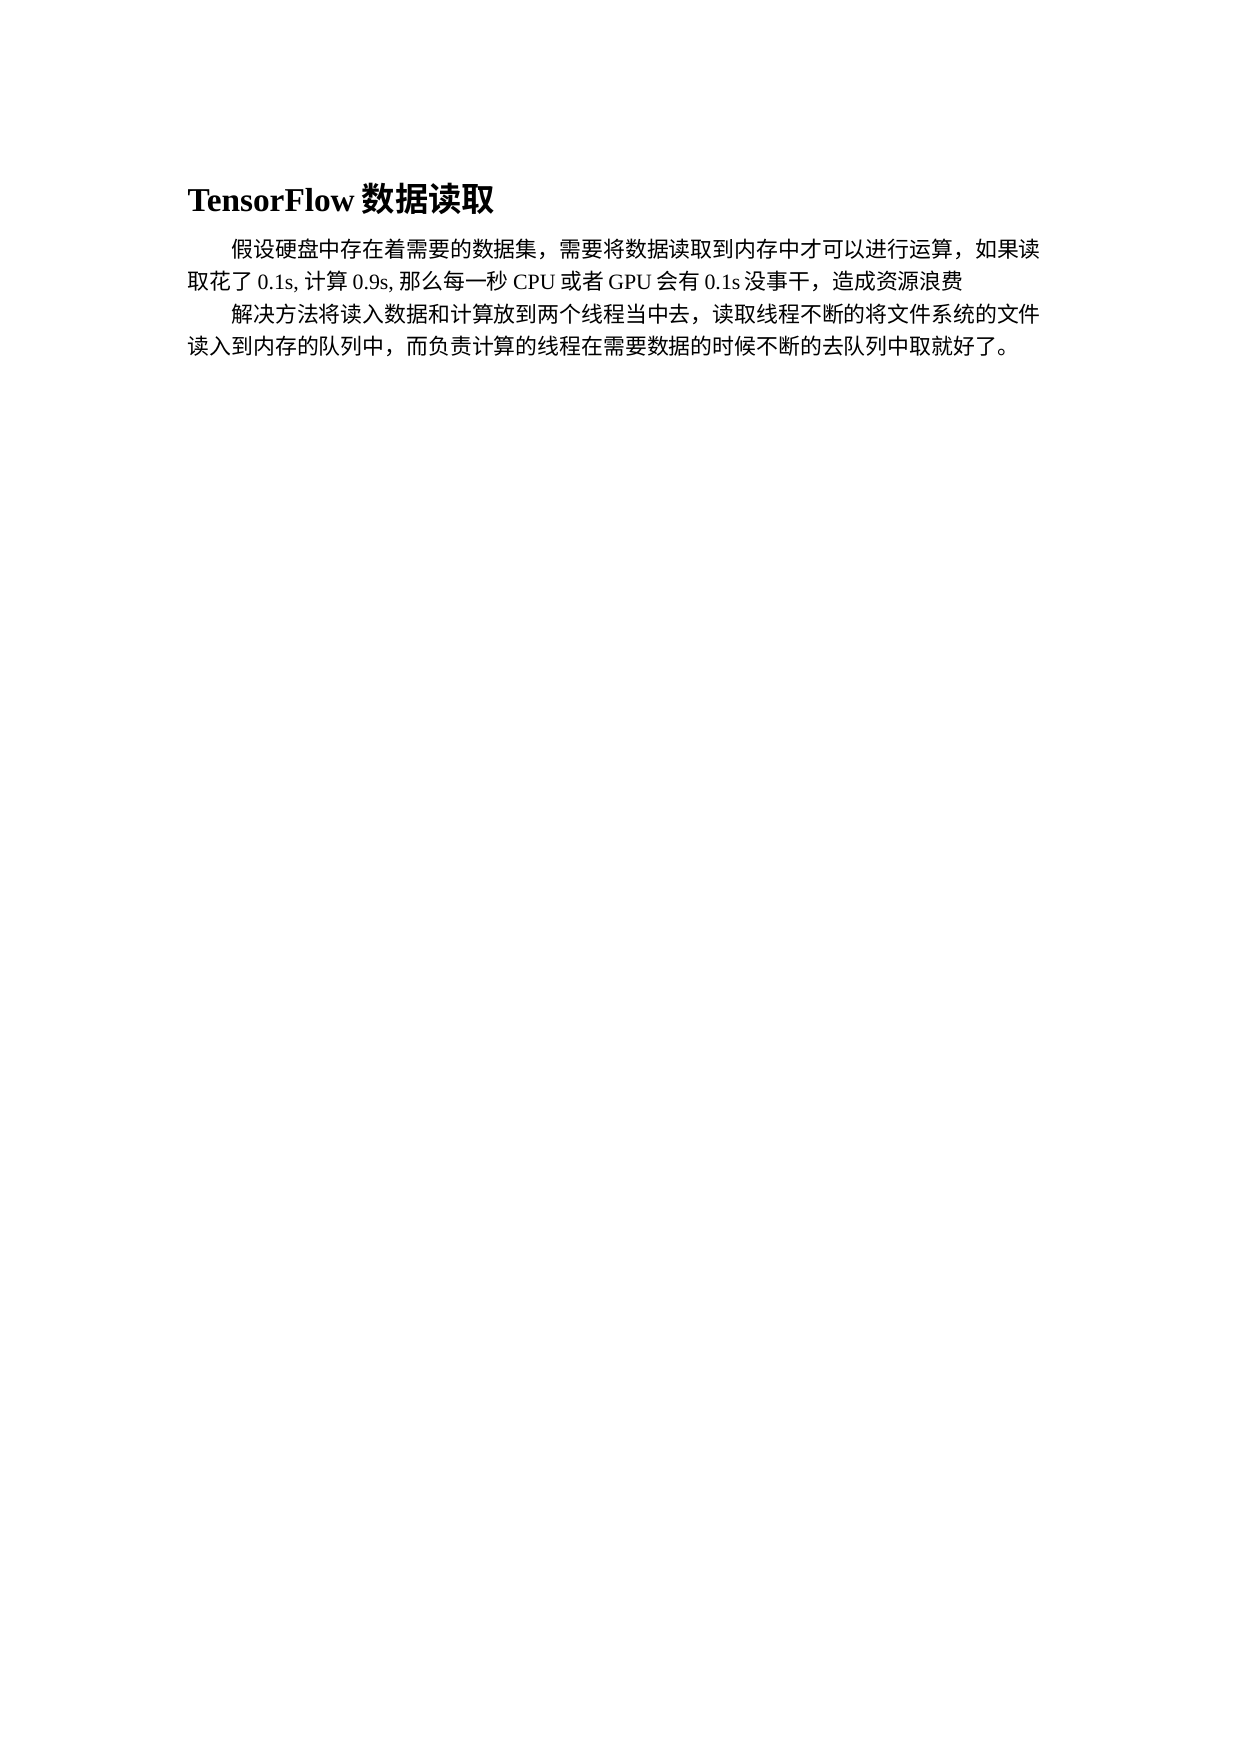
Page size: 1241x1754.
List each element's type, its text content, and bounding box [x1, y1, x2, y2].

text 假设硬盘中存在着需要的数据集，需要将数据读取到内存中才可以进行运算，如果读取花了0.1s, 计算0.9s, 那么每一秒CPU或者GPU会有0.1s没事干，造成资源浪费 [187, 231, 1053, 296]
text 解决方法将读入数据和计算放到两个线程当中去，读取线程不断的将文件系统的文件读入到内存的队列中，而负责计算的线程在需要数据的时候不断的去队列中取就好了。 [187, 296, 1053, 361]
subtitle TensorFlow数据读取 [187, 164, 1053, 229]
